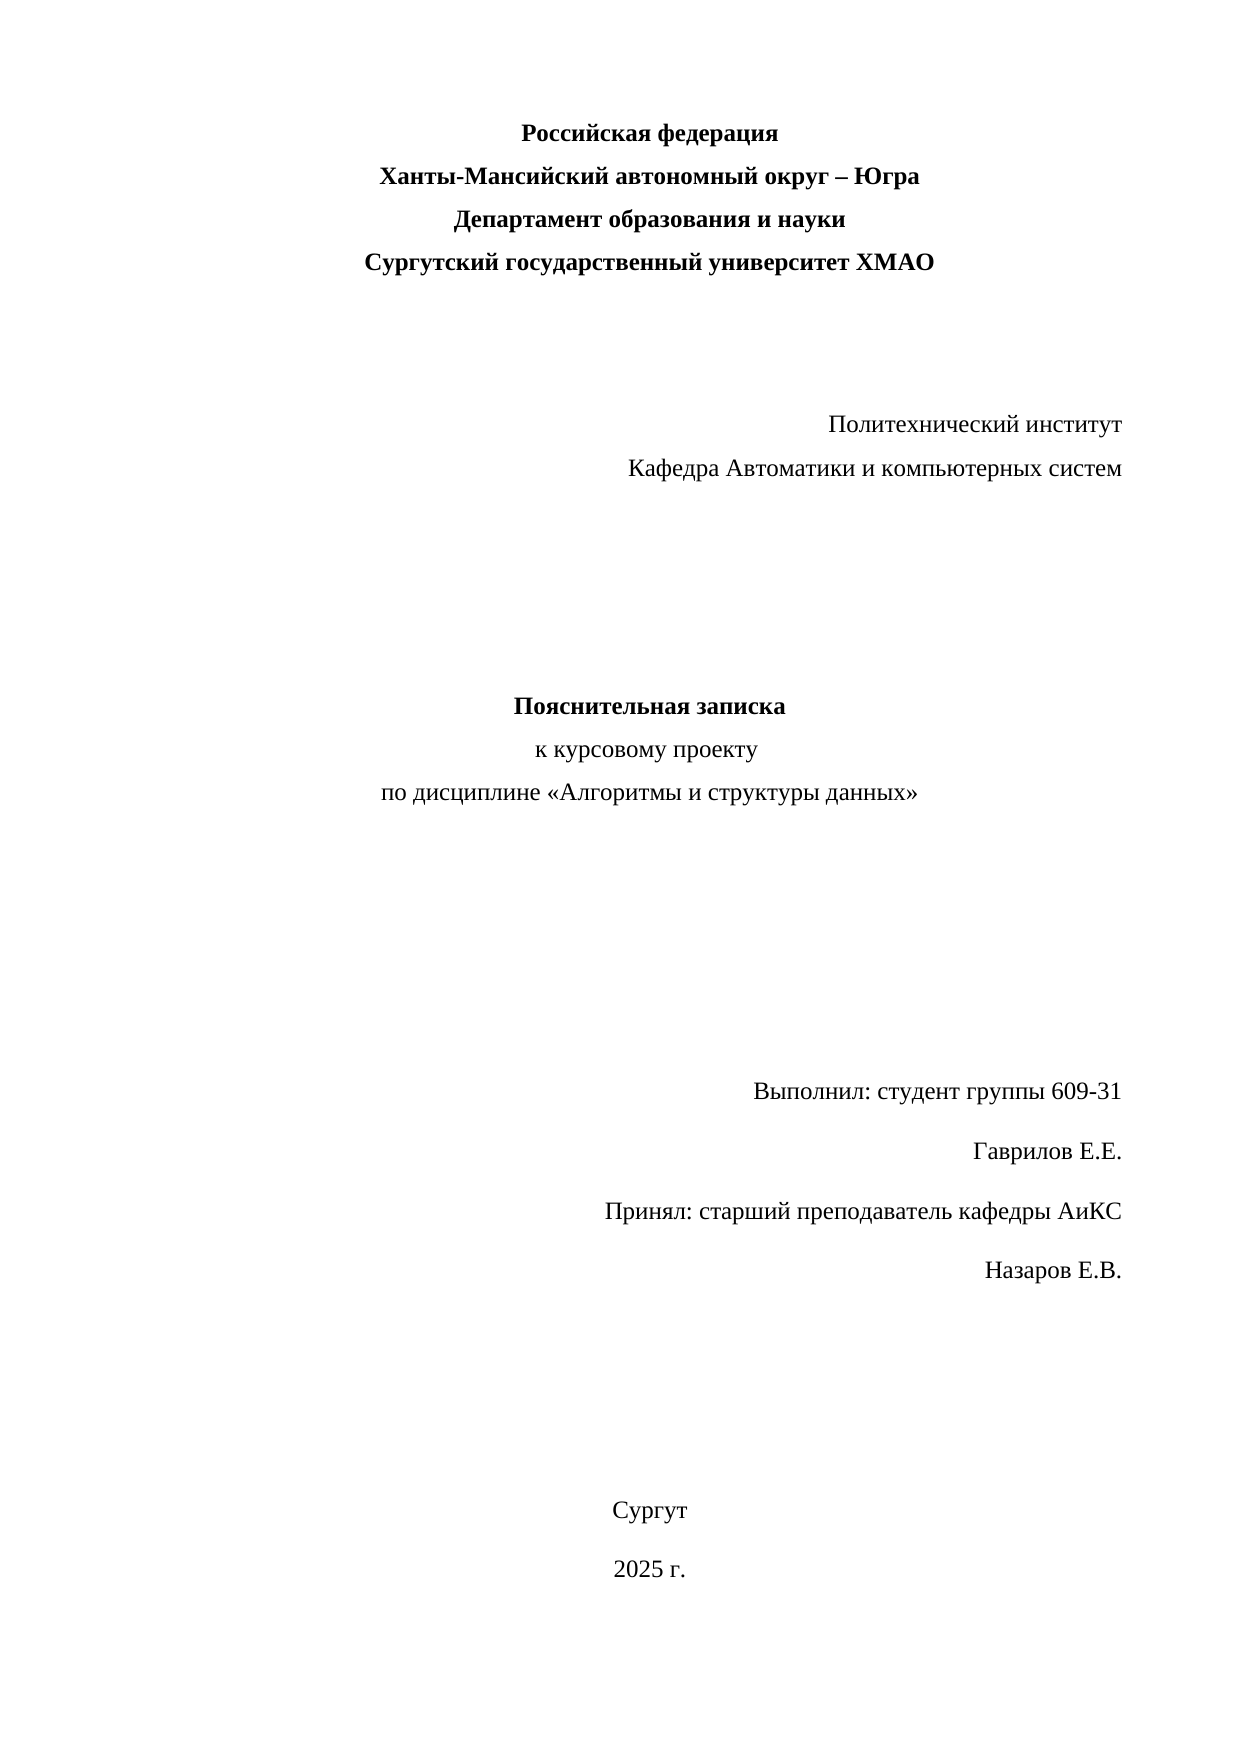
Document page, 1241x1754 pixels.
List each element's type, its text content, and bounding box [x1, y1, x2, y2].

text Сургут [177, 1495, 1122, 1523]
text Принял: старший преподаватель кафедры АиКС [177, 1196, 1122, 1224]
text 2025 г. [177, 1554, 1122, 1583]
text Политехнический институт Кафедра Автоматики и компьютерных систем [177, 366, 1122, 481]
text Пояснительная записка к курсовому проекту по дисциплине «Алгоритмы и структуры данных» [177, 691, 1122, 806]
text Выполнил: студент группы 609-31 [177, 1076, 1122, 1105]
text Российская федерация Ханты-Мансийский автономный округ – Югра Департамент образования и науки Сургутский государственный университет ХМАО [177, 118, 1122, 276]
text Гаврилов Е.Е. [177, 1136, 1122, 1165]
text Назаров Е.В. [177, 1256, 1122, 1284]
